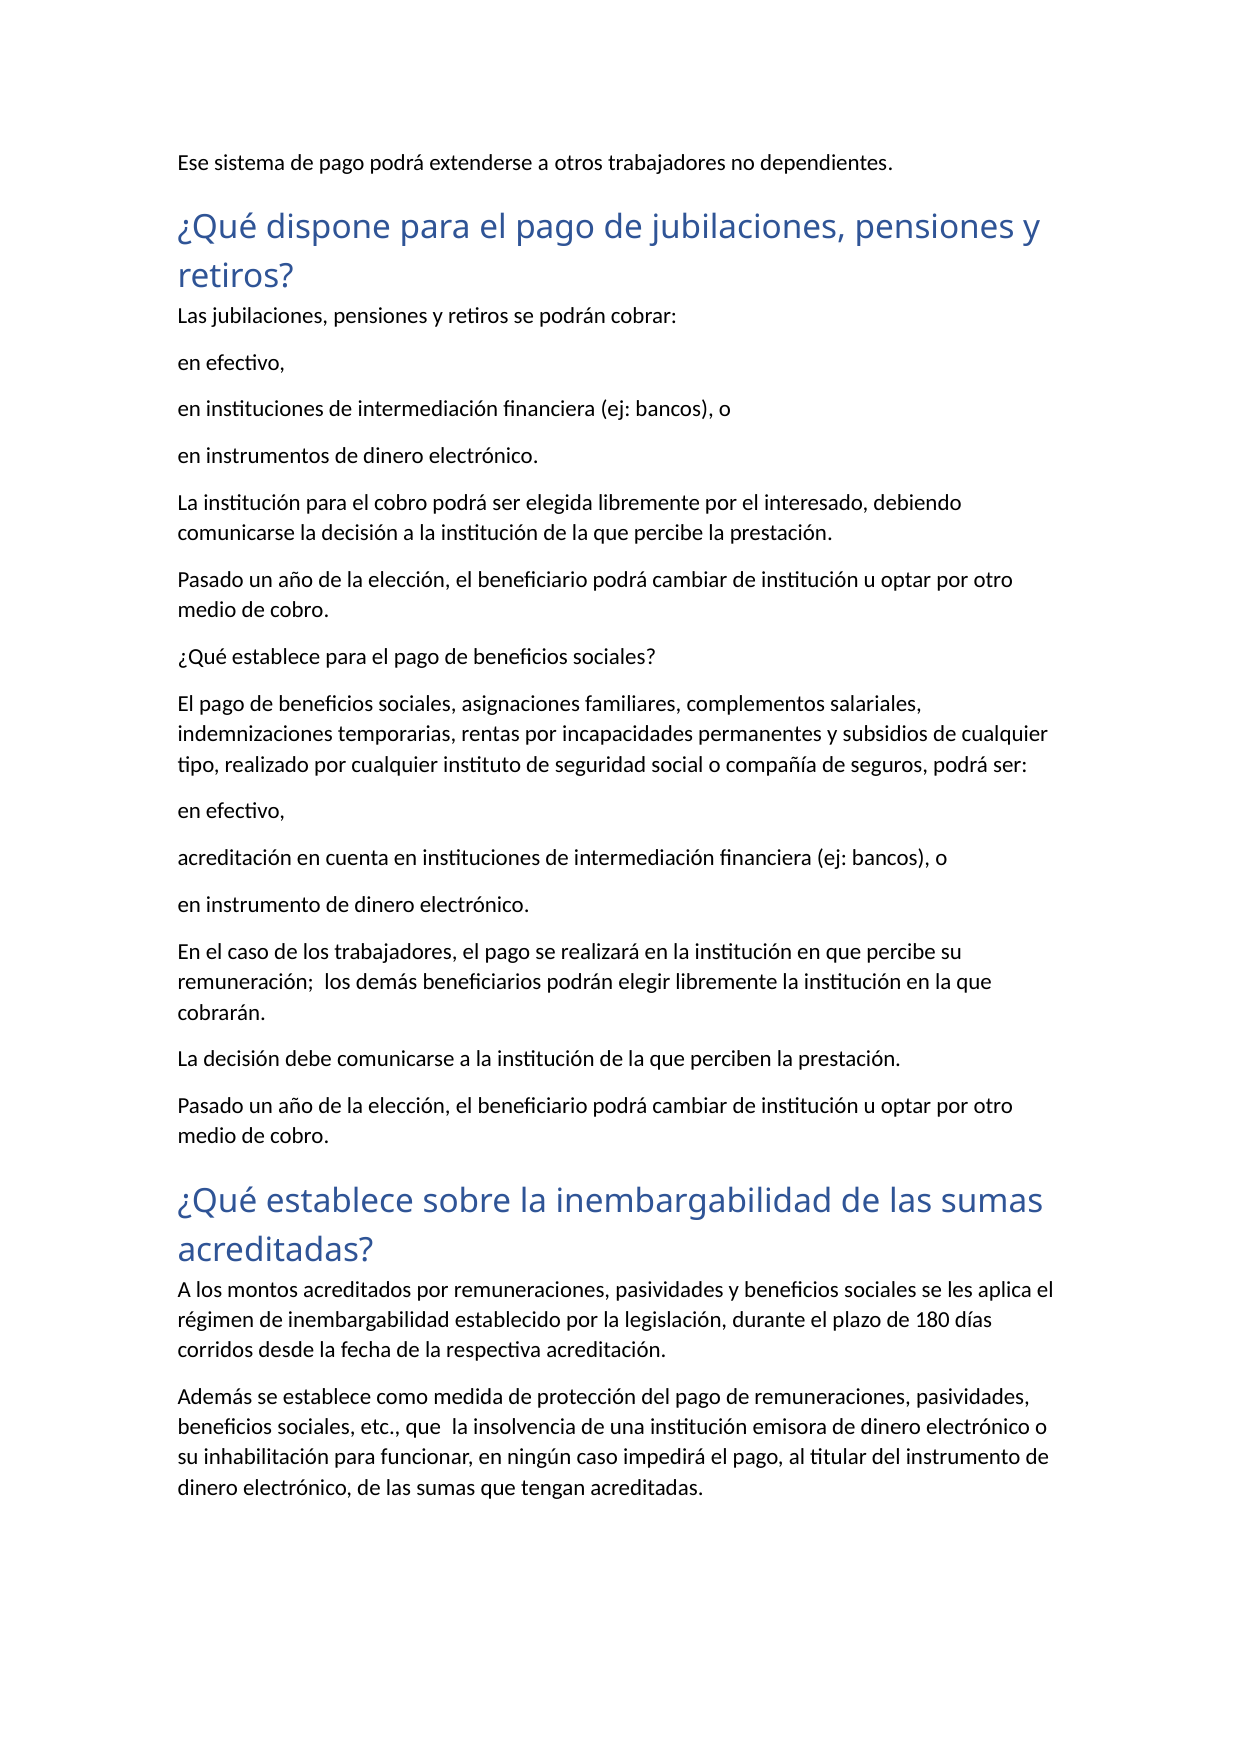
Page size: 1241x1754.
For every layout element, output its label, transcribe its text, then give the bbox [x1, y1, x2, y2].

text Las jubilaciones, pensiones y retiros se podrán cobrar: [177, 301, 1063, 329]
text ¿Qué establece para el pago de beneficios sociales? [177, 642, 1063, 670]
text acreditación en cuenta en instituciones de intermediación financiera (ej: bancos), o [177, 843, 1063, 871]
text Además se establece como medida de protección del pago de remuneraciones, pasividades, beneficios sociales, etc., que la insolvencia de una institución emisora de dinero electrónico o su inhabilitación para funcionar, en ningún caso impedirá el pago, al titular del instrumento de dinero electrónico, de las sumas que tengan acreditadas. [177, 1382, 1063, 1501]
text La institución para el cobro podrá ser elegida libremente por el interesado, debiendo comunicarse la decisión a la institución de la que percibe la prestación. [177, 488, 1063, 546]
text Pasado un año de la elección, el beneficiario podrá cambiar de institución u optar por otro medio de cobro. [177, 565, 1063, 623]
text en instituciones de intermediación financiera (ej: bancos), o [177, 394, 1063, 422]
text En el caso de los trabajadores, el pago se realizará en la institución en que percibe su remuneración; los demás beneficiarios podrán elegir libremente la institución en la que cobrarán. [177, 937, 1063, 1026]
text en instrumentos de dinero electrónico. [177, 441, 1063, 469]
text Ese sistema de pago podrá extenderse a otros trabajadores no dependientes. [177, 148, 1063, 176]
text A los montos acreditados por remuneraciones, pasividades y beneficios sociales se les aplica el régimen de inembargabilidad establecido por la legislación, durante el plazo de 180 días corridos desde la fecha de la respectiva acreditación. [177, 1275, 1063, 1363]
subtitle ¿Qué dispone para el pago de jubilaciones, pensiones y retiros? [177, 203, 1063, 297]
text El pago de beneficios sociales, asignaciones familiares, complementos salariales, indemnizaciones temporarias, rentas por incapacidades permanentes y subsidios de cualquier tipo, realizado por cualquier instituto de seguridad social o compañía de seguros, podrá ser: [177, 689, 1063, 778]
text La decisión debe comunicarse a la institución de la que perciben la prestación. [177, 1044, 1063, 1072]
text Pasado un año de la elección, el beneficiario podrá cambiar de institución u optar por otro medio de cobro. [177, 1091, 1063, 1149]
text en instrumento de dinero electrónico. [177, 890, 1063, 918]
subtitle ¿Qué establece sobre la inembargabilidad de las sumas acreditadas? [177, 1177, 1063, 1271]
text en efectivo, [177, 348, 1063, 376]
text en efectivo, [177, 797, 1063, 824]
